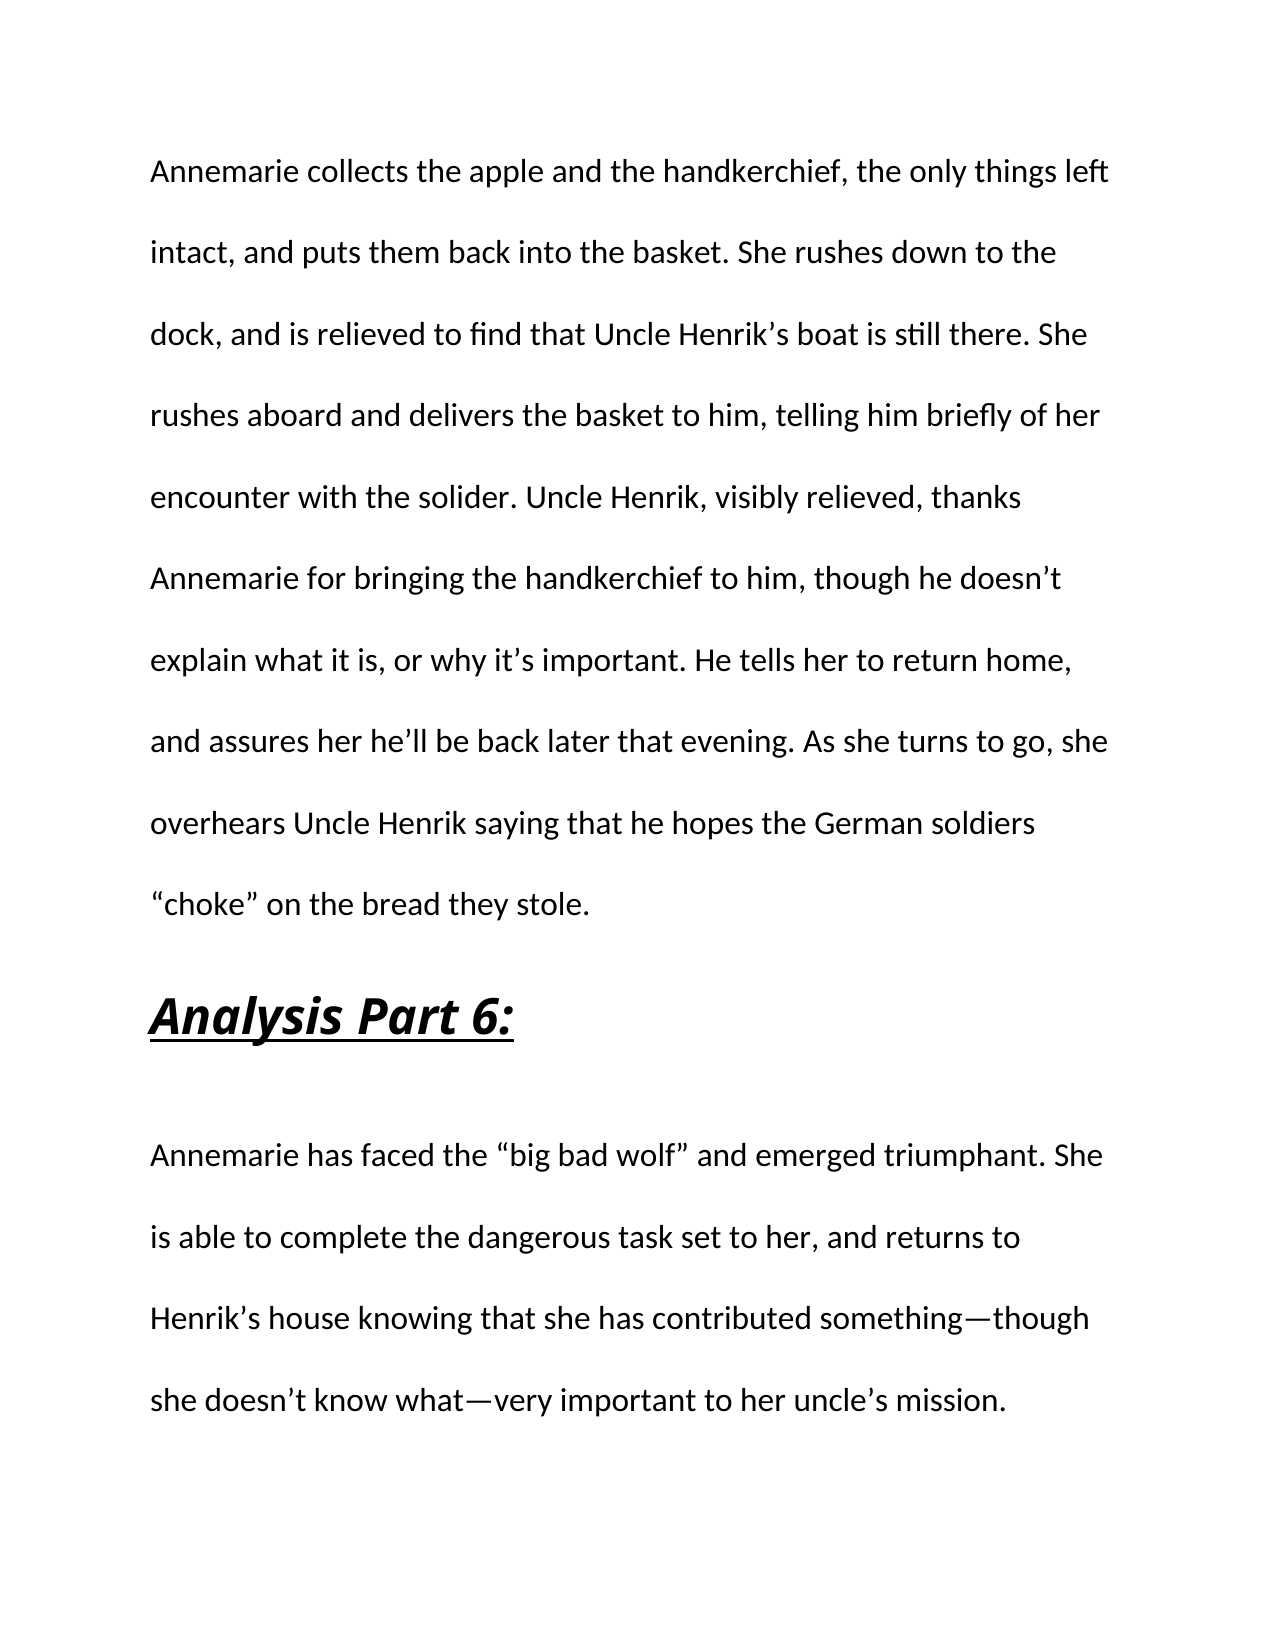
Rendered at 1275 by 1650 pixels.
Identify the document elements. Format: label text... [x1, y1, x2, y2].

text Annemarie has faced the “big bad wolf” and emerged triumphant. She is able to complete the dangerous task set to her, and returns to Henrik’s house knowing that she has contributed something—though she doesn’t know what—very important to her uncle’s mission. [150, 1134, 1125, 1419]
text Annemarie collects the apple and the handkerchief, the only things left intact, and puts them back into the basket. She rushes down to the dock, and is relieved to find that Uncle Henrik’s boat is still there. She rushes aboard and delivers the basket to him, telling him briefly of her encounter with the solider. Uncle Henrik, visibly relieved, thanks Annemarie for bringing the handkerchief to him, though he doesn’t explain what it is, or why it’s important. He tells her to return home, and assures her he’ll be back later that evening. As she turns to go, she overhears Uncle Henrik saying that he hopes the German soldiers “choke” on the bread they stole. [150, 150, 1125, 924]
text Analysis Part 6: [150, 981, 1125, 1049]
